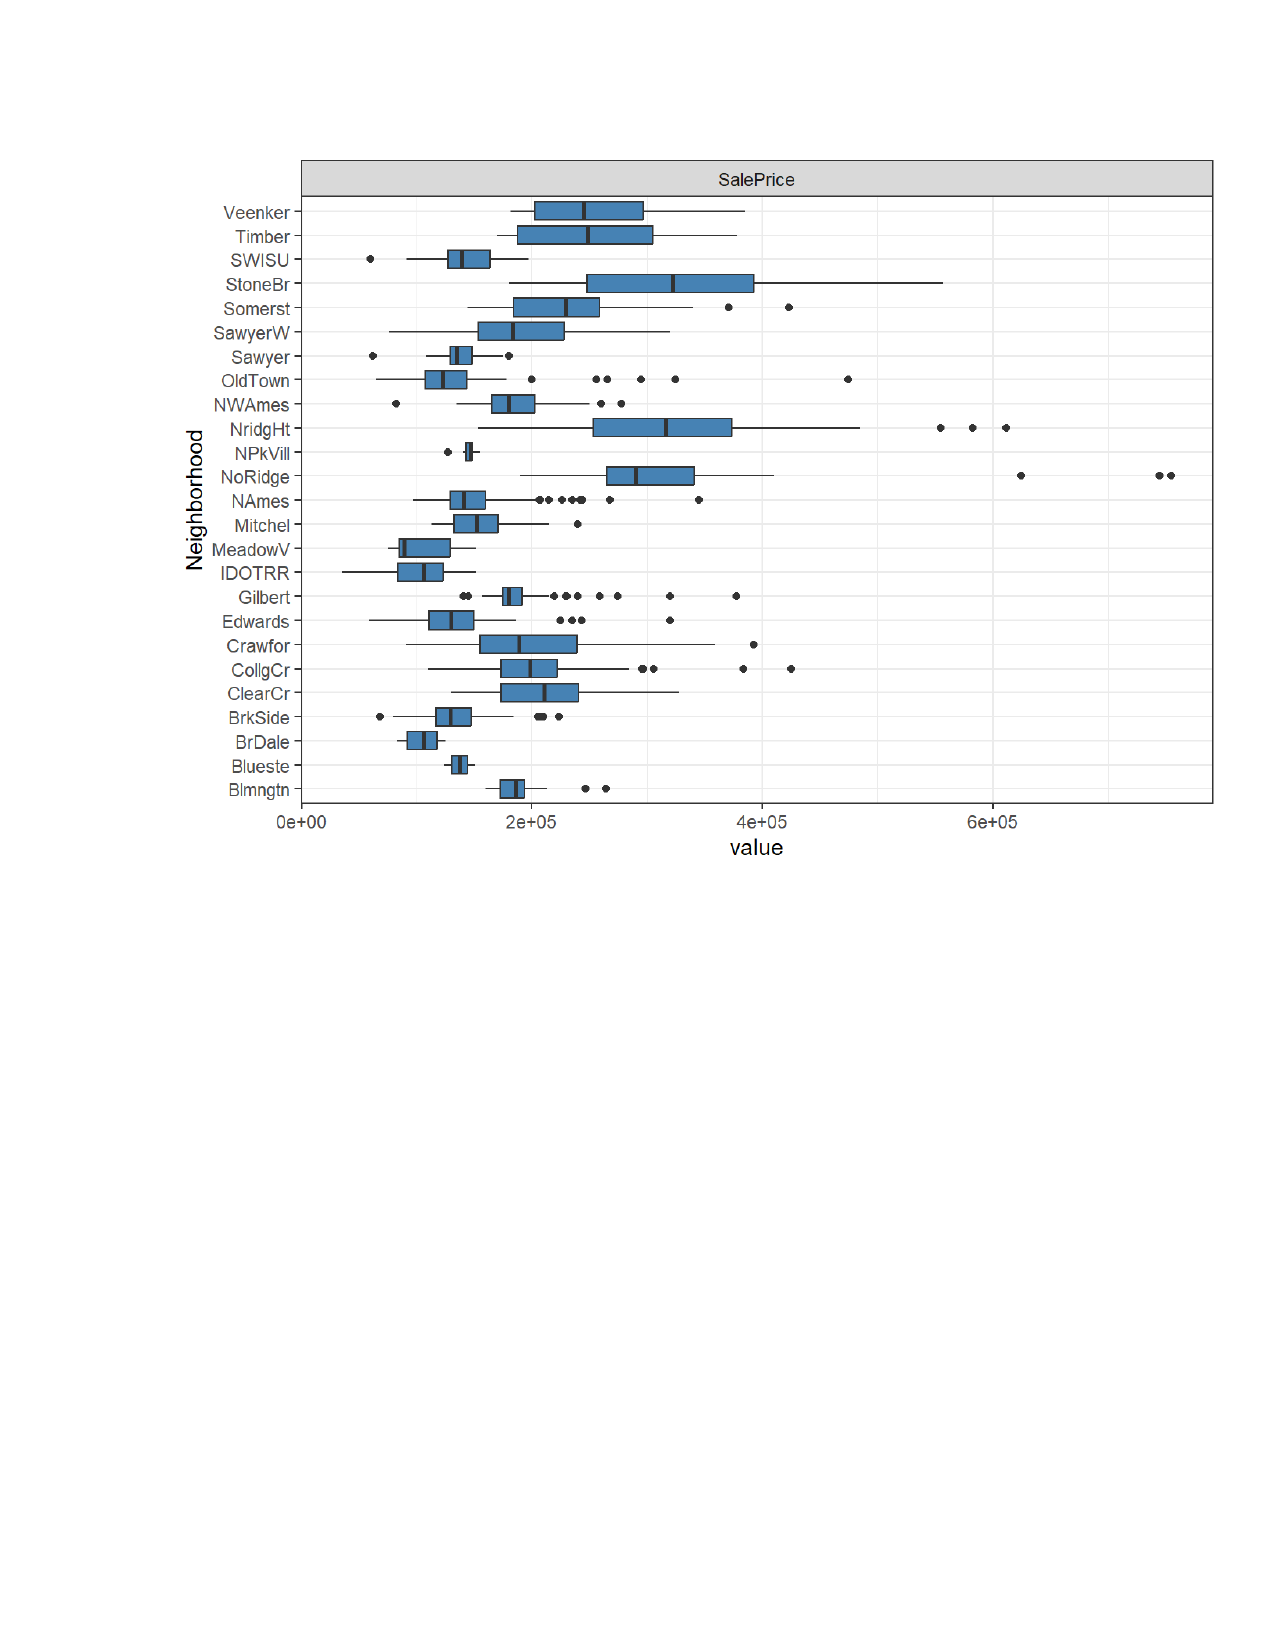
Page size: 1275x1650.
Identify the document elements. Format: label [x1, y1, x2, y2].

picture [173, 150, 1224, 900]
